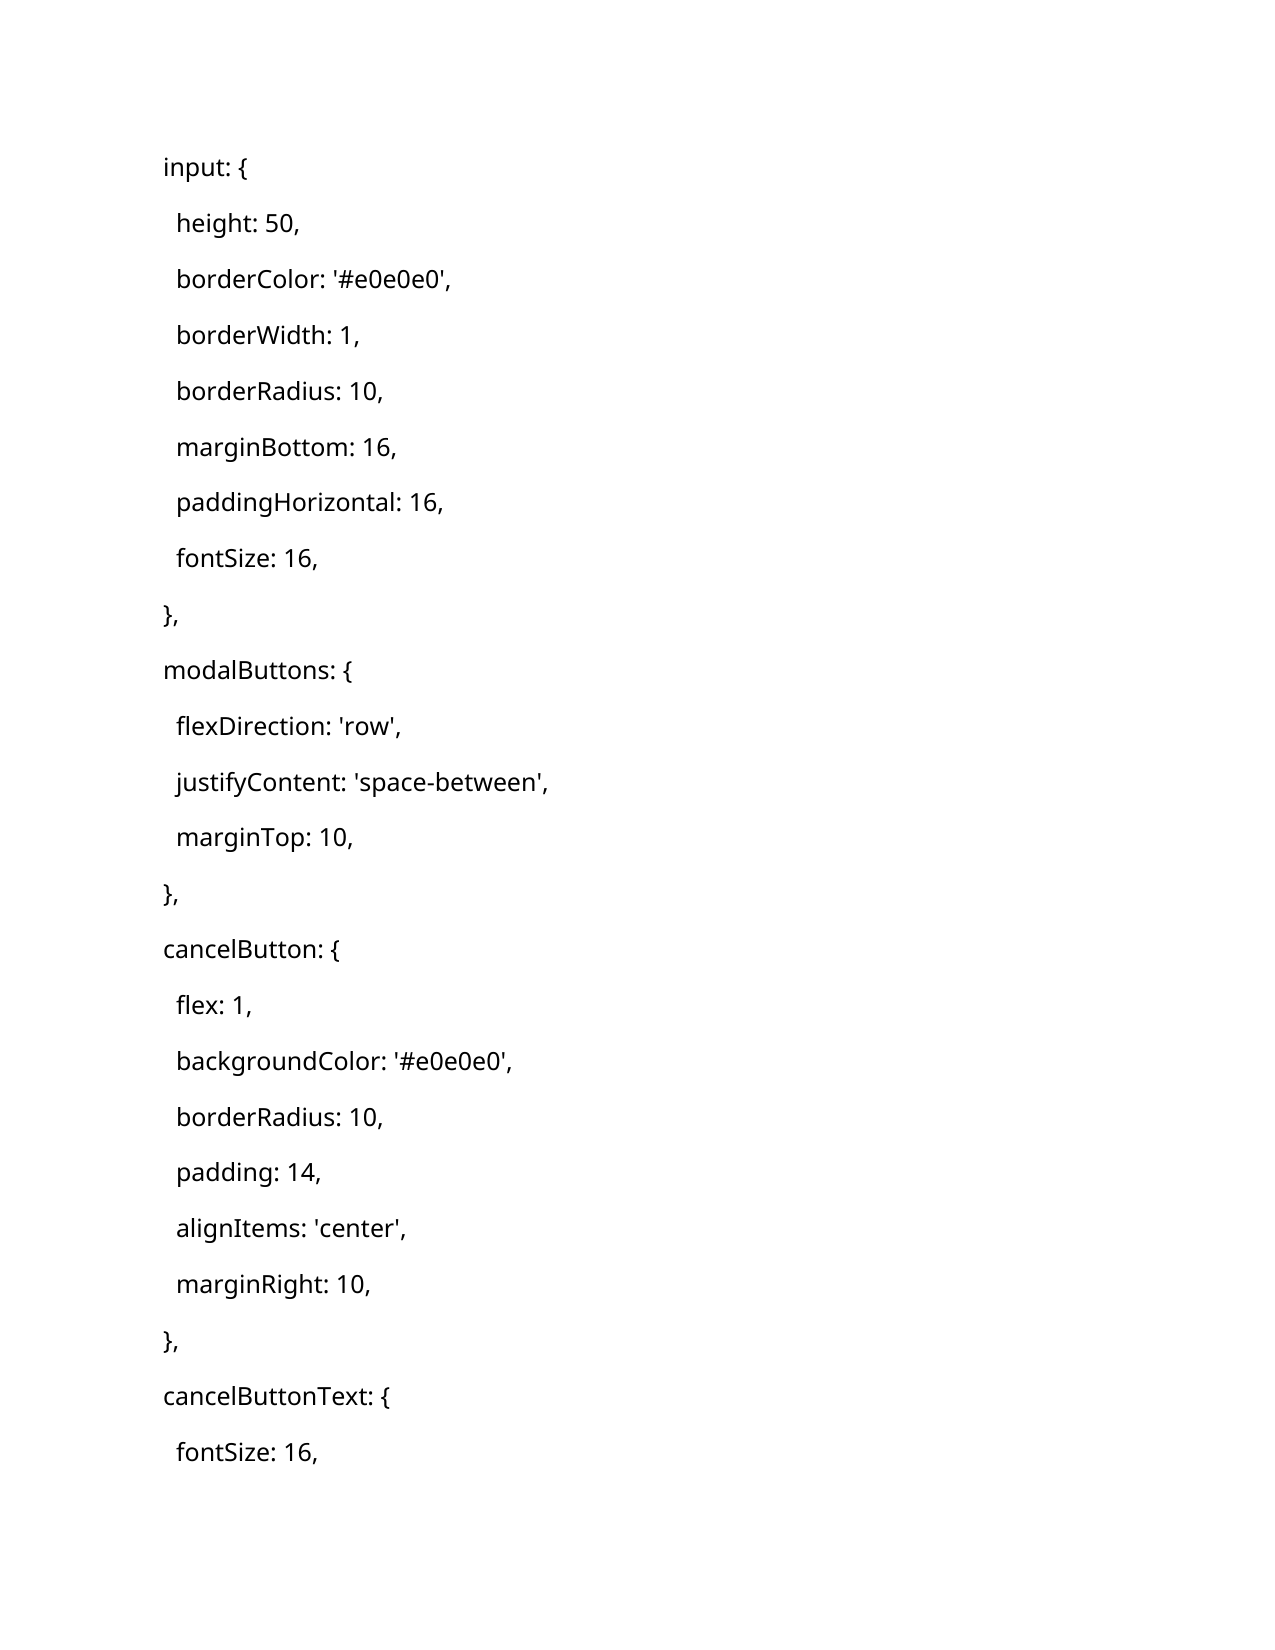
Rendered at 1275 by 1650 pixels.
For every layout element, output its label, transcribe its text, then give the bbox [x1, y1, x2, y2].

text modalButtons: { [150, 652, 1125, 687]
text backgroundColor: '#e0e0e0', [150, 1043, 1125, 1077]
text cancelButton: { [150, 932, 1125, 966]
text borderWidth: 1, [150, 317, 1125, 352]
text padding: 14, [150, 1155, 1125, 1189]
text cancelButtonText: { [150, 1378, 1125, 1412]
text }, [150, 597, 1125, 631]
text fontSize: 16, [150, 541, 1125, 575]
text flexDirection: 'row', [150, 708, 1125, 742]
text borderRadius: 10, [150, 1099, 1125, 1133]
text }, [150, 1322, 1125, 1357]
text }, [150, 876, 1125, 910]
text marginBottom: 16, [150, 429, 1125, 463]
text borderRadius: 10, [150, 373, 1125, 407]
text justifyContent: 'space-between', [150, 764, 1125, 798]
text input: { [150, 150, 1125, 184]
text alignItems: 'center', [150, 1211, 1125, 1245]
text fontSize: 16, [150, 1434, 1125, 1468]
text height: 50, [150, 206, 1125, 240]
text paddingHorizontal: 16, [150, 485, 1125, 519]
text borderColor: '#e0e0e0', [150, 262, 1125, 296]
text flex: 1, [150, 987, 1125, 1022]
text marginTop: 10, [150, 820, 1125, 854]
text marginRight: 10, [150, 1267, 1125, 1301]
